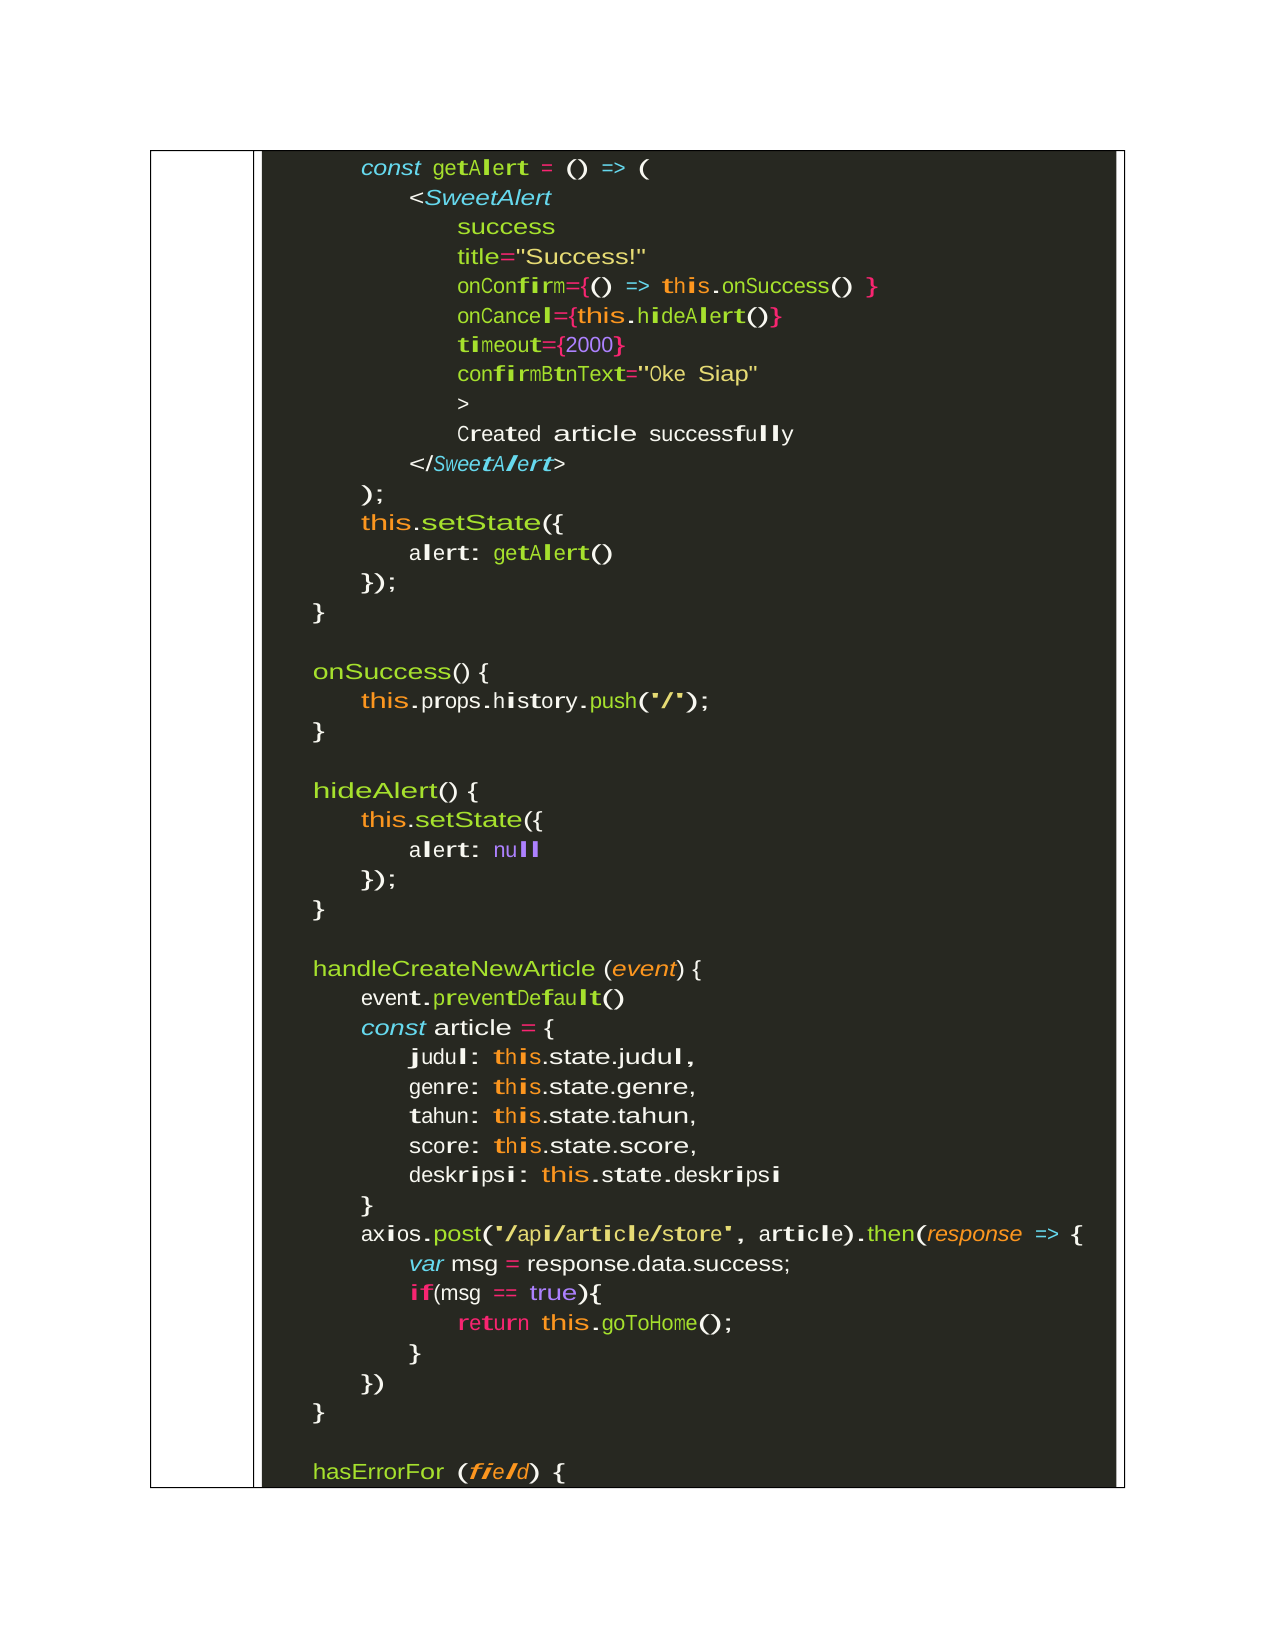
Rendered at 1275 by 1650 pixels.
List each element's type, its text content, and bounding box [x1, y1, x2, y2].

text } [361, 1192, 1137, 1217]
text </SweetAlert> [409, 451, 1137, 476]
text }); [361, 866, 1137, 891]
text handleCreateNewArticle (event) { event.preventDefault() [313, 955, 902, 1010]
text this.setState({ alert: getAlert() [361, 510, 634, 565]
text <SweetAlert [409, 184, 1137, 210]
text judul: this.state.judul, genre: this.state.genre, tahun: this.state.tahun, score: this.state.score, deskripsi: this.state.deskripsi [409, 1044, 782, 1187]
text hideAlert() { [313, 777, 1137, 803]
text confirmBtnText="Oke Siap" [457, 362, 1137, 387]
text ); [361, 481, 1137, 506]
text } [313, 1399, 1137, 1424]
text return this.goToHome(); [457, 1310, 1137, 1335]
text onConfirm={() => this.onSuccess() } onCancel={this.hideAlert()} timeout={2000} [457, 273, 902, 357]
text this.props.history.push('/'); [361, 688, 1137, 713]
text > [457, 391, 1137, 417]
text onSuccess() { [313, 658, 1137, 684]
text this.setState({ alert: null [361, 807, 579, 862]
text var msg = response.data.success; if(msg == true){ [409, 1251, 847, 1306]
text success title="Success!" [457, 214, 734, 269]
text }) [361, 1369, 1137, 1395]
text } [313, 896, 1137, 921]
text } [313, 718, 1137, 743]
text }); [361, 569, 1137, 594]
text } [409, 1340, 1137, 1365]
text axios.post('/api/article/store', article).then(response => { [361, 1221, 1137, 1247]
text const article = { [361, 1014, 1137, 1040]
text const getAlert = () => ( [361, 155, 1137, 180]
text hasErrorFor (field) { [313, 1459, 1137, 1484]
text } [313, 599, 1137, 624]
text Created article successfully [457, 421, 1137, 446]
